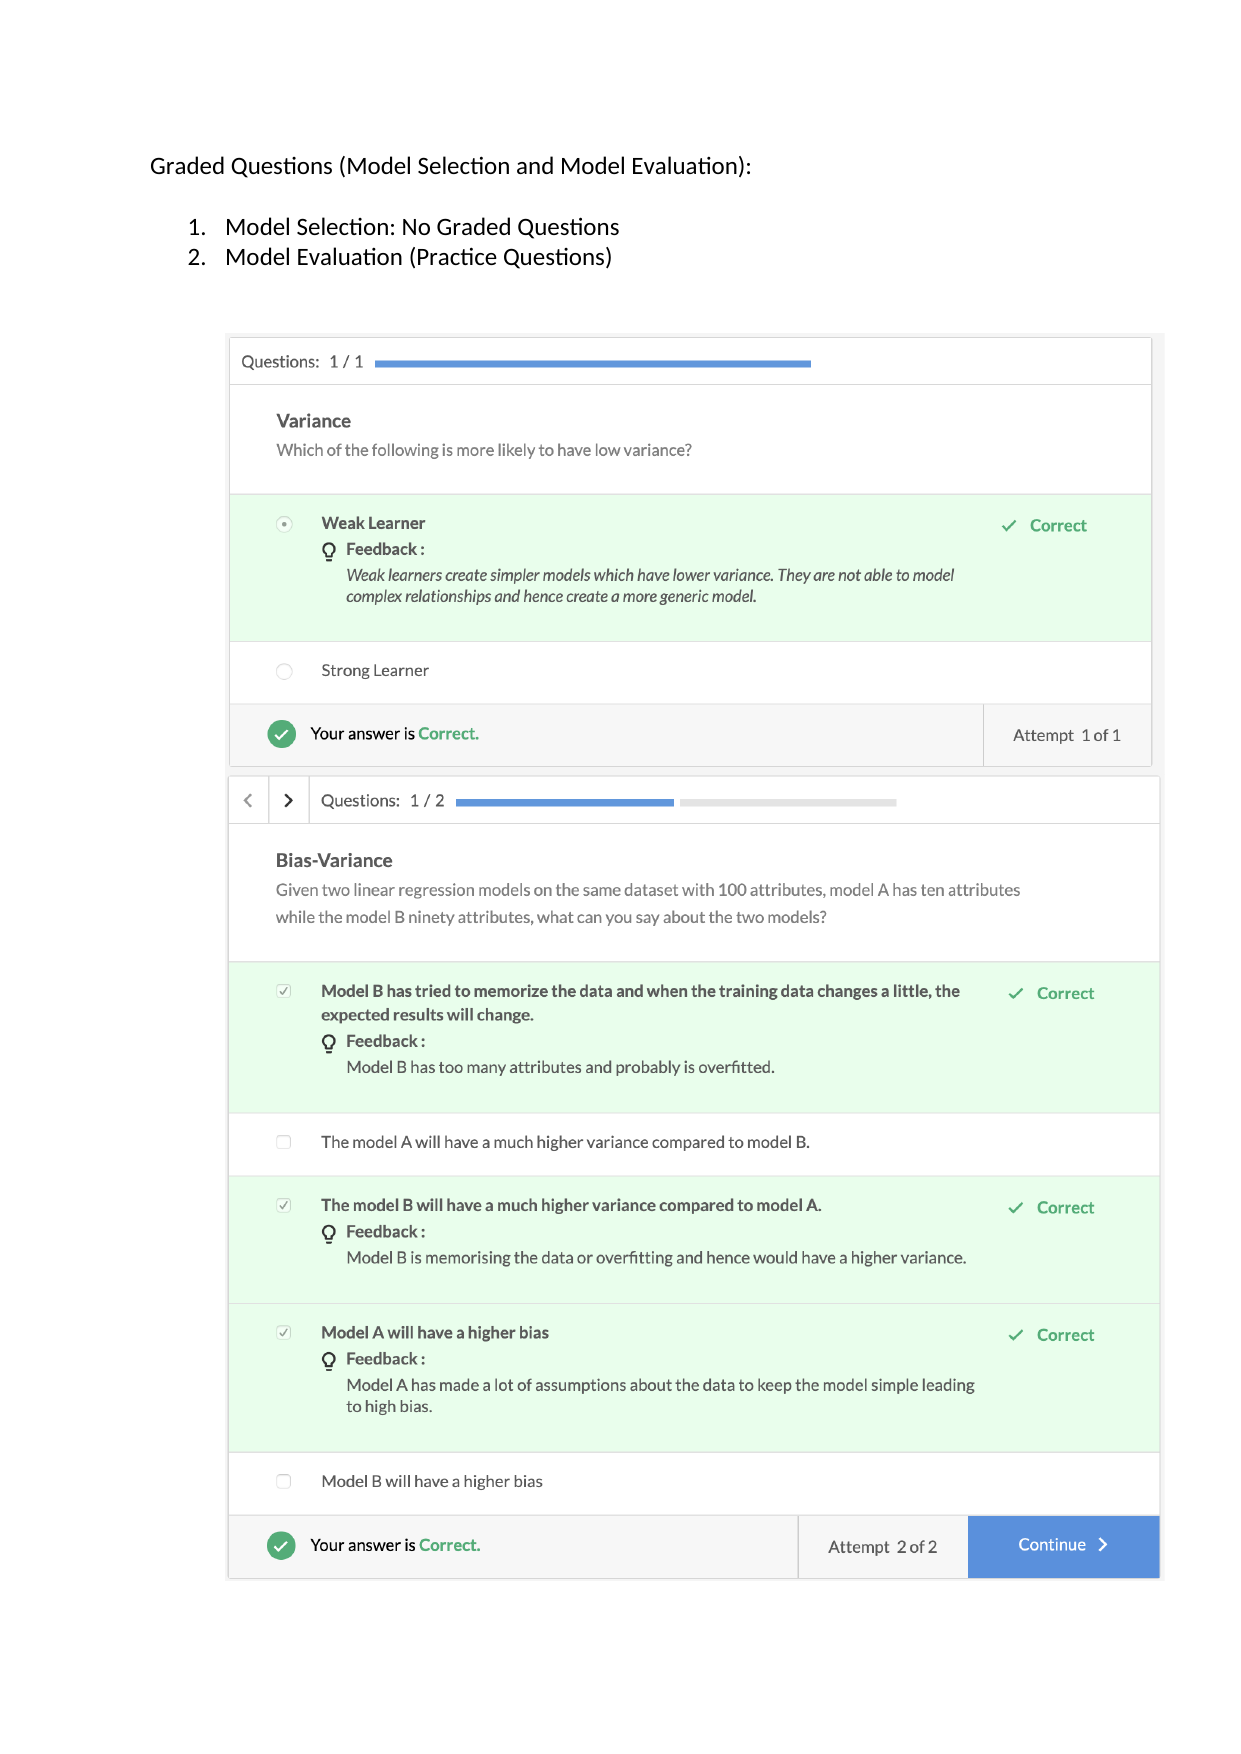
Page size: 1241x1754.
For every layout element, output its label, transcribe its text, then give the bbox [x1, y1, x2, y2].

text Graded Questions (Model Selection and Model Evaluation): [150, 150, 1090, 181]
list Model Evaluation (Practice Questions) [187, 242, 1090, 272]
list Model Selection: No Graded Questions [187, 211, 1090, 242]
picture [225, 333, 1165, 1581]
